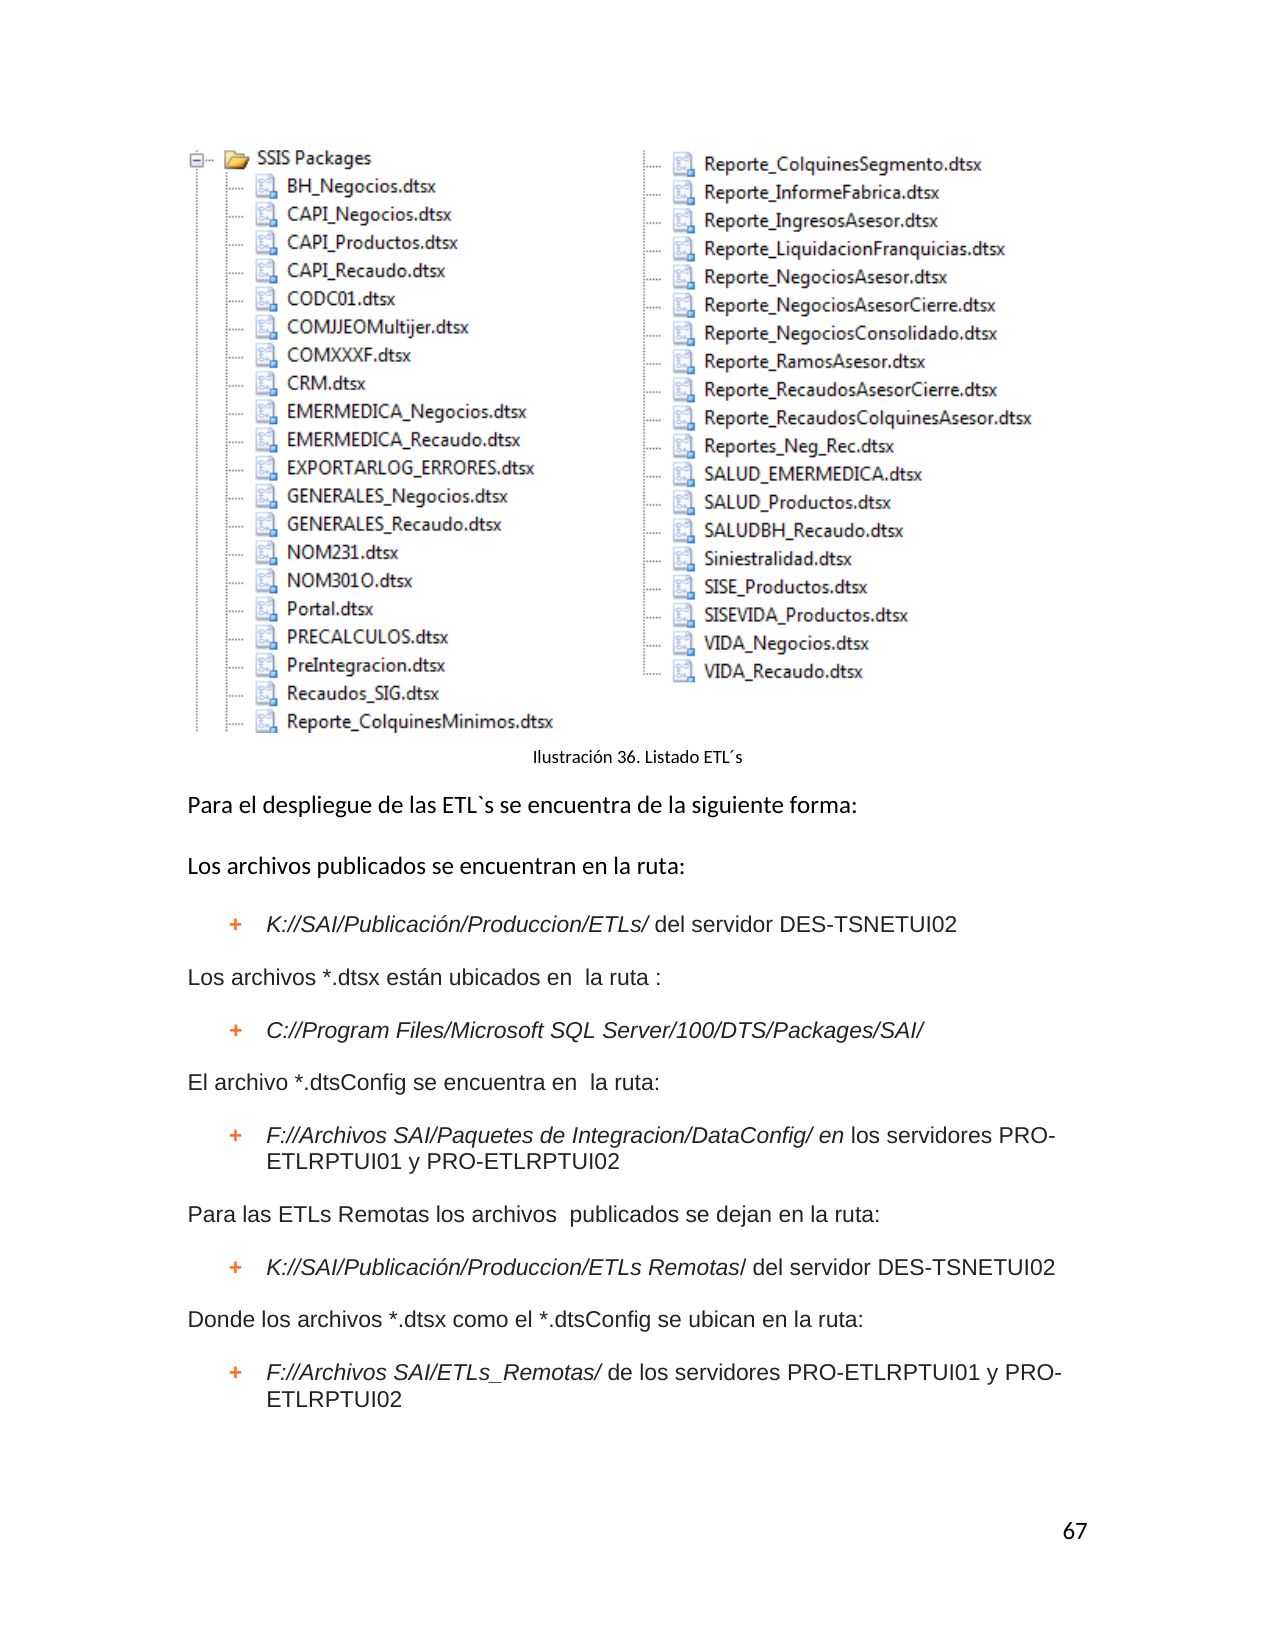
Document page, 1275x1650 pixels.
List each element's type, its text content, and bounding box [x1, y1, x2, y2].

text El archivo *.dtsConfig se encuentra en la ruta: [187, 1069, 1087, 1096]
list C://Program Files/Microsoft SQL Server/100/DTS/Packages/SAI/ [228, 1017, 1087, 1043]
list K://SAI/Publicación/Produccion/ETLs Remotas/ del servidor DES-TSNETUI02 [228, 1254, 1087, 1280]
text Los archivos *.dtsx están ubicados en la ruta : [187, 964, 1087, 990]
text Donde los archivos *.dtsx como el *.dtsConfig se ubican en la ruta: [187, 1306, 1087, 1333]
text Para el despliegue de las ETL`s se encuentra de la siguiente forma: [187, 789, 1087, 819]
list F://Archivos SAI/ETLs_Remotas/ de los servidores PRO-ETLRPTUI01 y PRO-ETLRPTUI02 [228, 1359, 1087, 1412]
picture [187, 150, 1036, 733]
list F://Archivos SAI/Paquetes de Integracion/DataConfig/ en los servidores PRO-ETLRPTUI01 y PRO-ETLRPTUI02 [228, 1122, 1087, 1175]
text Para las ETLs Remotas los archivos publicados se dejan en la ruta: [187, 1201, 1087, 1227]
list K://SAI/Publicación/Produccion/ETLs/ del servidor DES-TSNETUI02 [228, 911, 1087, 937]
text Los archivos publicados se encuentran en la ruta: [187, 850, 1087, 881]
